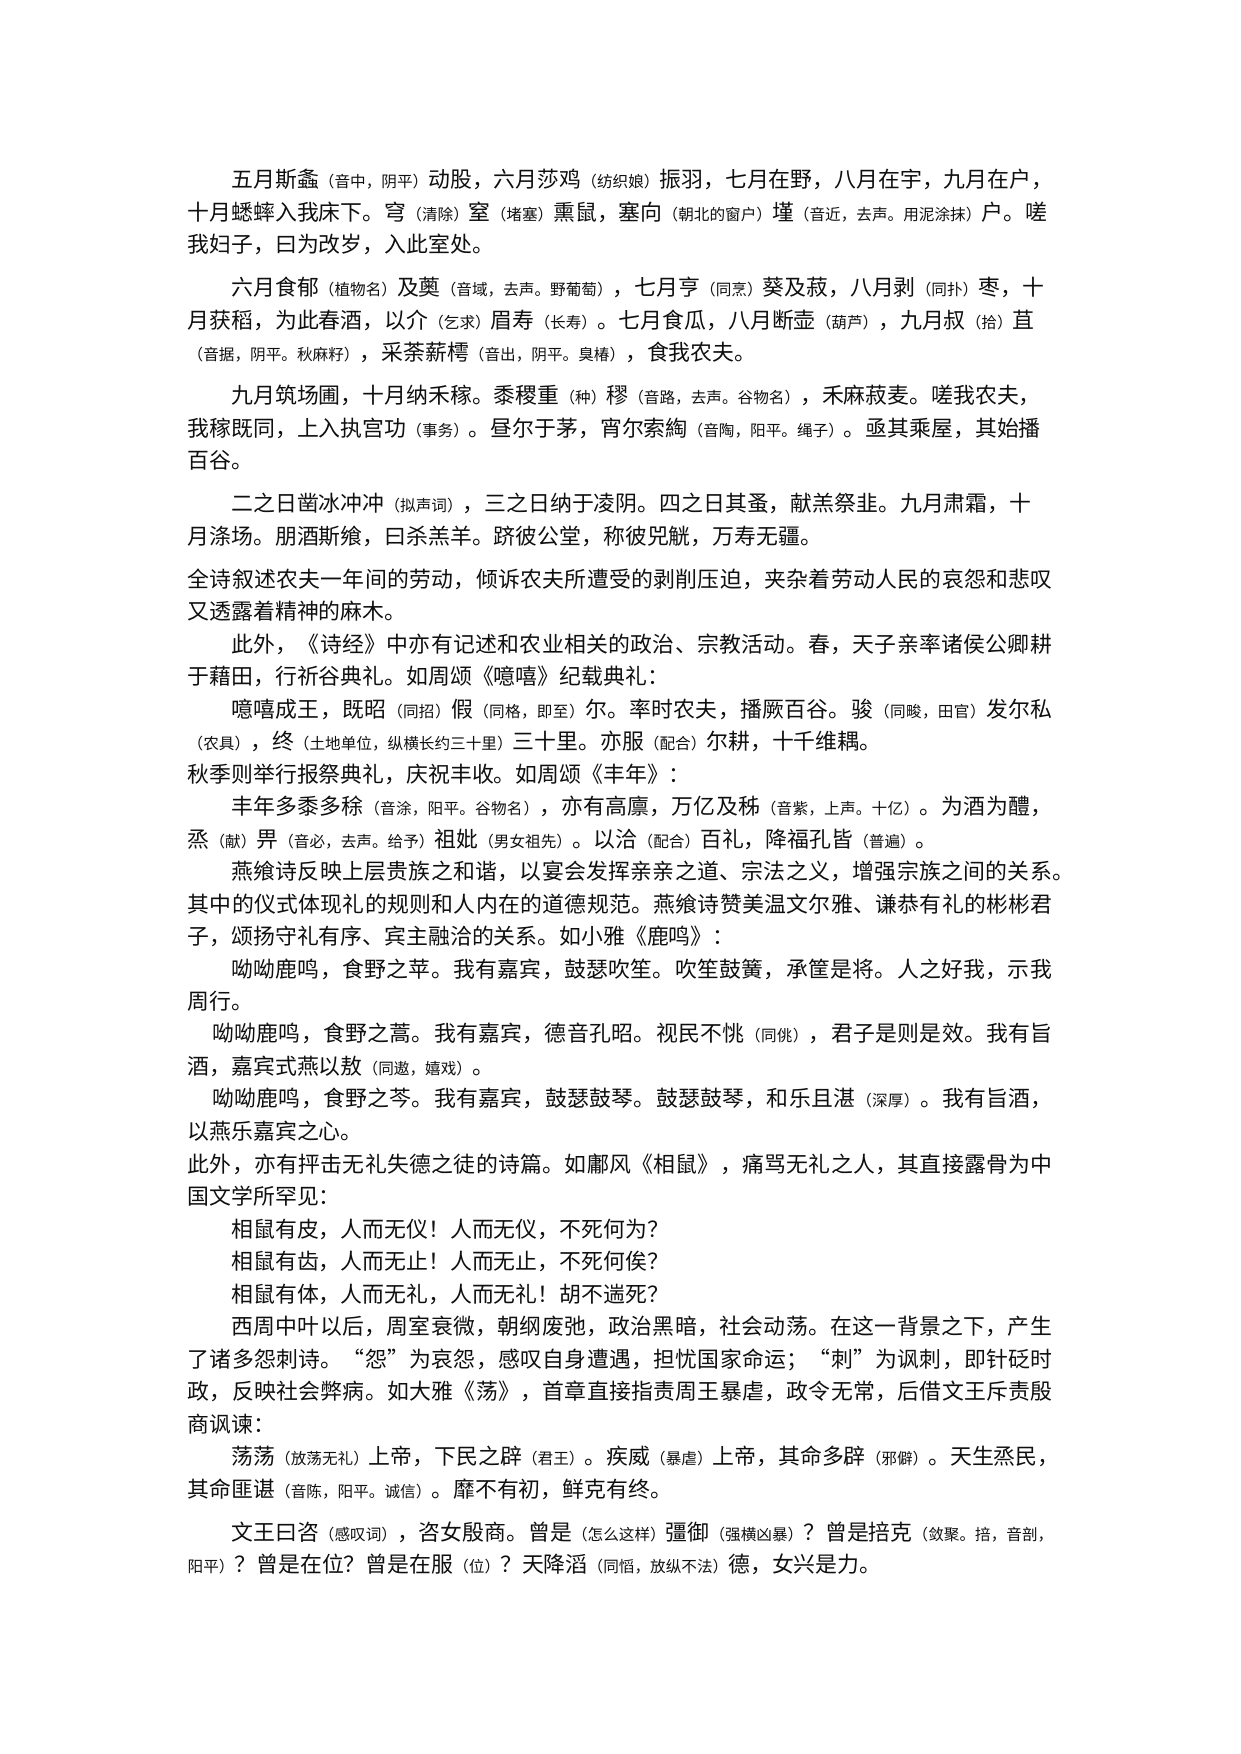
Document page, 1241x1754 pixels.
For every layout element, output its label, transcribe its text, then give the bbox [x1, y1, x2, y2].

text 西周中叶以后，周室衰微，朝纲废弛，政治黑暗，社会动荡。在这一背景之下，产生了诸多怨刺诗。“怨”为哀怨，感叹自身遭遇，担忧国家命运；“刺”为讽刺，即针砭时政，反映社会弊病。如大雅《荡》，首章直接指责周王暴虐，政令无常，后借文王斥责殷商讽谏： [187, 1309, 1053, 1439]
text 荡荡（放荡无礼）上帝，下民之辟（君王）。疾威（暴虐）上帝，其命多辟（邪僻）。天生烝民，其命匪谌（音陈，阳平。诚信）。靡不有初，鲜克有终。 [187, 1439, 1053, 1504]
text 燕飨诗反映上层贵族之和谐，以宴会发挥亲亲之道、宗法之义，增强宗族之间的关系。其中的仪式体现礼的规则和人内在的道德规范。燕飨诗赞美温文尔雅、谦恭有礼的彬彬君子，颂扬守礼有序、宾主融洽的关系。如小雅《鹿鸣》： [187, 854, 1053, 951]
text 六月食郁（植物名）及薁（音域，去声。野葡萄），七月亨（同烹）葵及菽，八月剥（同扑）枣，十月获稻，为此春酒，以介（乞求）眉寿（长寿）。七月食瓜，八月断壶（葫芦），九月叔（拾）苴（音据，阴平。秋麻籽），采荼薪樗（音出，阴平。臭椿），食我农夫。 [187, 270, 1053, 367]
text 噫嘻成王，既昭（同招）假（同格，即至）尔。率时农夫，播厥百谷。骏（同畯，田官）发尔私（农具），终（土地单位，纵横长约三十里）三十里。亦服（配合）尔耕，十千维耦。 [187, 691, 1053, 756]
text 二之日凿冰冲冲（拟声词），三之日纳于凌阴。四之日其蚤，献羔祭韭。九月肃霜，十月涤场。朋酒斯飨，曰杀羔羊。跻彼公堂，称彼兕觥，万寿无疆。 [187, 486, 1053, 551]
text 九月筑场圃，十月纳禾稼。黍稷重（种）穋（音路，去声。谷物名），禾麻菽麦。嗟我农夫，我稼既同，上入执宫功（事务）。昼尔于茅，宵尔索綯（音陶，阳平。绳子）。亟其乘屋，其始播百谷。 [187, 378, 1053, 475]
text 此外，《诗经》中亦有记述和农业相关的政治、宗教活动。春，天子亲率诸侯公卿耕于藉田，行祈谷典礼。如周颂《噫嘻》纪载典礼： [187, 626, 1053, 691]
text 全诗叙述农夫一年间的劳动，倾诉农夫所遭受的剥削压迫，夹杂着劳动人民的哀怨和悲叹，又透露着精神的麻木。 [187, 561, 1053, 626]
text 秋季则举行报祭典礼，庆祝丰收。如周颂《丰年》： [187, 756, 1053, 789]
text 呦呦鹿鸣，食野之苹。我有嘉宾，鼓瑟吹笙。吹笙鼓簧，承筐是将。人之好我，示我周行。 呦呦鹿鸣，食野之蒿。我有嘉宾，德音孔昭。视民不恌（同佻），君子是则是效。我有旨酒，嘉宾式燕以敖（同遨，嬉戏）。 呦呦鹿鸣，食野之芩。我有嘉宾，鼓瑟鼓琴。鼓瑟鼓琴，和乐且湛（深厚）。我有旨酒，以燕乐嘉宾之心。 [187, 951, 1053, 1146]
text 此外，亦有抨击无礼失德之徒的诗篇。如鄘风《相鼠》，痛骂无礼之人，其直接露骨为中国文学所罕见： [187, 1146, 1053, 1211]
text 五月斯螽（音中，阴平）动股，六月莎鸡（纺织娘）振羽，七月在野，八月在宇，九月在户，十月蟋蟀入我床下。穹（清除）窒（堵塞）熏鼠，塞向（朝北的窗户）墐（音近，去声。用泥涂抹）户。嗟我妇子，曰为改岁，入此室处。 [187, 162, 1053, 259]
text 丰年多黍多稌（音涂，阳平。谷物名），亦有高廪，万亿及秭（音紫，上声。十亿）。为酒为醴，烝（献）畀（音必，去声。给予）祖妣（男女祖先）。以洽（配合）百礼，降福孔皆（普遍）。 [187, 789, 1053, 854]
text 相鼠有皮，人而无仪！人而无仪，不死何为？ 相鼠有齿，人而无止！人而无止，不死何俟？ 相鼠有体，人而无礼，人而无礼！胡不遄死？ [231, 1211, 1053, 1309]
text 文王曰咨（感叹词），咨女殷商。曾是（怎么这样）彊御（强横凶暴）？曾是掊克（敛聚。掊，音剖，阳平）？曾是在位？曾是在服（位）？天降滔（同慆，放纵不法）德，女兴是力。 [187, 1514, 1053, 1579]
